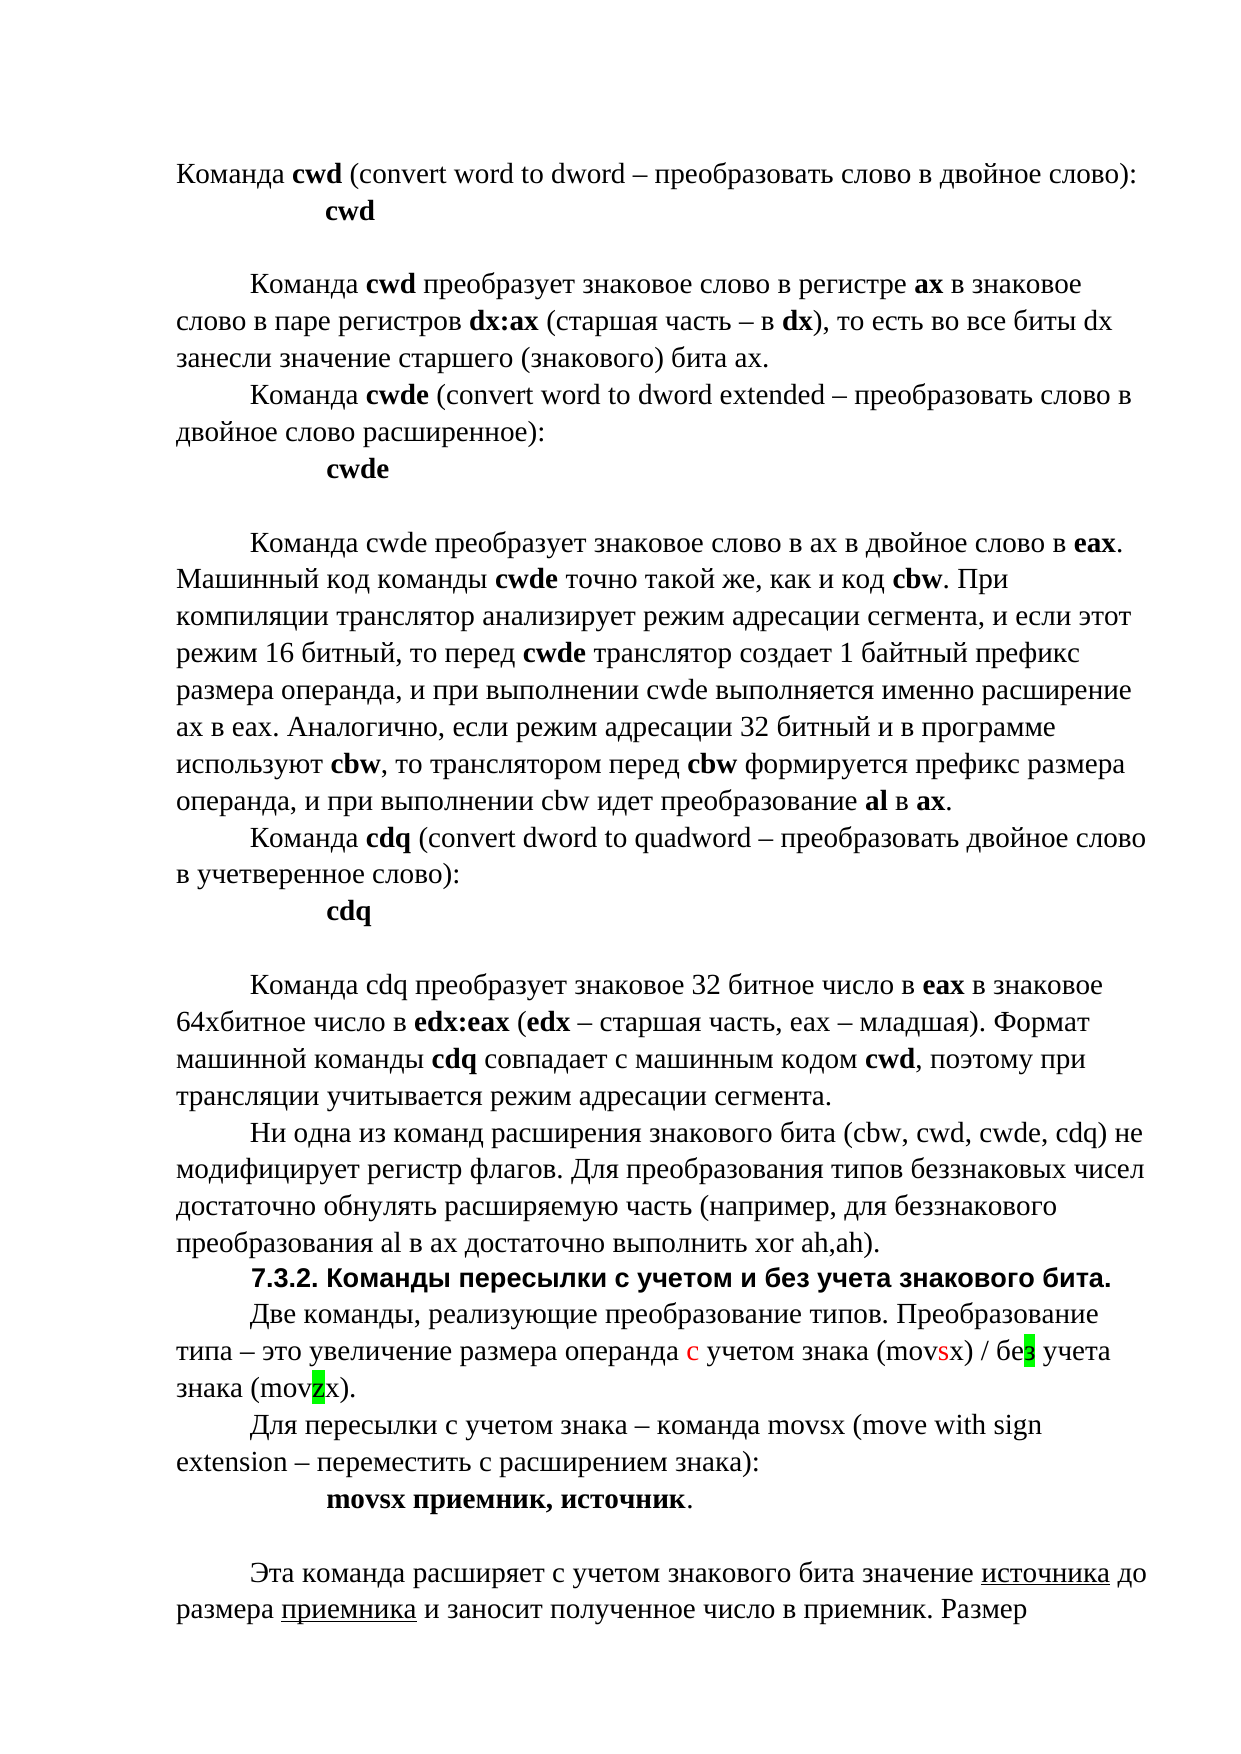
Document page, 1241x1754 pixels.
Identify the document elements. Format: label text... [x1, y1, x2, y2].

text Команда cdq (convert dword to quadword – преобразовать двойное слово в учетверенное слово): [176, 820, 1152, 890]
text movsx приемник, источник. [252, 1481, 1152, 1514]
text cdq [252, 893, 1152, 927]
text 7.3.2. Команды пересылки с учетом и без учета знакового бита. [177, 1262, 1152, 1293]
text cwd [251, 193, 1152, 226]
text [176, 1555, 1152, 1625]
text Для пересылки с учетом знака – команда movsx (move with sign extension – переместить с расширением знака): [176, 1407, 1152, 1478]
text Команда cwd (convert word to dword – преобразовать слово в двойное слово): [176, 156, 1152, 189]
text Команда cwd преобразует знаковое слово в регистре ax в знаковое слово в паре регистров dx:ax (старшая часть – в dx), то есть во все биты dx занесли значение старшего (знакового) бита ax. [176, 267, 1152, 374]
text Команда cwde (convert word to dword extended – преобразовать слово в двойное слово расширенное): [176, 377, 1152, 448]
text Две команды, реализующие преобразование типов. Преобразование типа – это увеличение размера операнда с учетом знака (movsx) / без учета знака (movzx). [176, 1297, 1152, 1404]
text Команда cwde преобразует знаковое слово в ax в двойное слово в eax. Машинный код команды cwde точно такой же, как и код cbw. При компиляции транслятор анализирует режим адресации сегмента, и если этот режим 16 битный, то перед cwde транслятор создает 1 байтный префикс размера операнда, и при выполнении cwde выполняется именно расширение ax в eax. Аналогично, если режим адресации 32 битный и в программе используют cbw, то транслятором перед cbw формируется префикс размера операнда, и при выполнении cbw идет преобразование al в ax. [176, 525, 1152, 816]
text cwde [252, 451, 1152, 484]
text Команда cdq преобразует знаковое 32 битное число в eax в знаковое 64хбитное число в edx:eax (edx – старшая часть, eax – младшая). Формат машинной команды cdq совпадает с машинным кодом cwd, поэтому при трансляции учитывается режим адресации сегмента. [176, 967, 1152, 1111]
text Ни одна из команд расширения знакового бита (cbw, cwd, cwde, cdq) не модифицирует регистр флагов. Для преобразования типов беззнаковых чисел достаточно обнулять расширяемую часть (например, для беззнакового преобразования al в ax достаточно выполнить xor ah,ah). [176, 1115, 1152, 1259]
